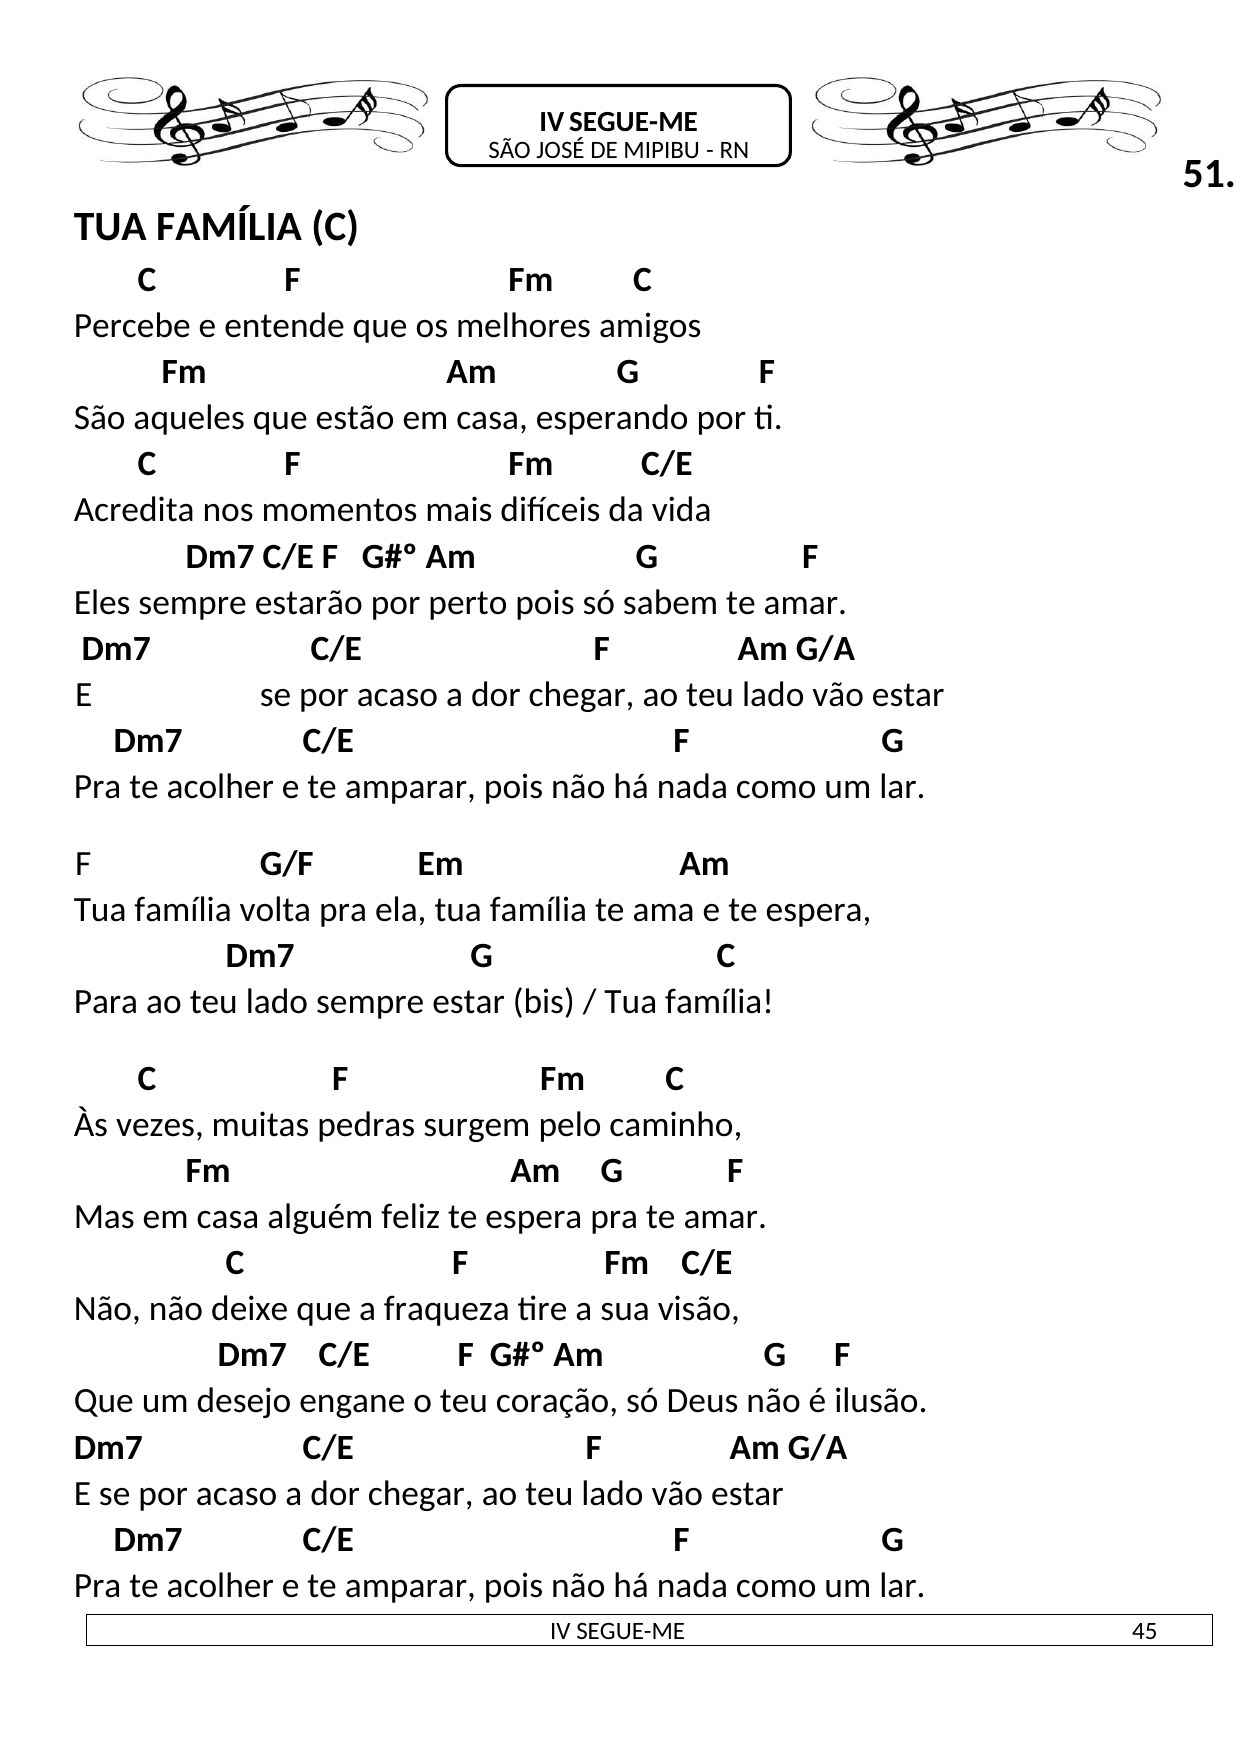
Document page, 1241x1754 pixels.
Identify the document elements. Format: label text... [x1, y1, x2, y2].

text Não, não deixe que a fraqueza tire a sua visão, [73, 1286, 1212, 1329]
text Pra te acolher e te amparar, pois não há nada como um lar. [73, 1563, 1212, 1606]
text Dm7 C/E F Am G/A [73, 626, 1212, 669]
text Dm7 C/E F G#º Am G F [73, 1332, 1212, 1376]
text Fm Am G F [73, 1148, 1212, 1191]
text C F Fm C [73, 1056, 1212, 1099]
list se por acaso a dor chegar, ao teu lado vão estar [75, 672, 1212, 715]
text Pra te acolher e te amparar, pois não há nada como um lar. [73, 764, 1212, 808]
text Que um desejo engane o teu coração, só Deus não é ilusão. [73, 1378, 1212, 1422]
text Dm7 C/E F Am G/A [73, 1425, 1212, 1468]
text Dm7 C/E F G#º Am G F [73, 534, 1212, 577]
text Tua família volta pra ela, tua família te ama e te espera, [73, 887, 1212, 930]
text Dm7 C/E F G [73, 1517, 1212, 1560]
text São aqueles que estão em casa, esperando por ti. [73, 395, 1212, 438]
text Percebe e entende que os melhores amigos [73, 303, 1212, 346]
picture [76, 73, 431, 147]
text C F Fm C [73, 257, 1212, 300]
subtitle TUA FAMÍLIA (C) [73, 147, 1212, 251]
text Mas em casa alguém feliz te espera pra te amar. [73, 1194, 1212, 1237]
text Eles sempre estarão por perto pois só sabem te amar. [73, 580, 1212, 623]
text Acredita nos momentos mais difíceis da vida [73, 487, 1212, 531]
text Fm Am G F [73, 349, 1212, 392]
text Às vezes, muitas pedras surgem pelo caminho, [73, 1102, 1212, 1145]
picture [809, 73, 1164, 147]
text E se por acaso a dor chegar, ao teu lado vão estar [73, 1471, 1212, 1514]
text C F Fm C/E [73, 1240, 1212, 1283]
text Para ao teu lado sempre estar (bis) / Tua família! [73, 979, 1212, 1022]
text Dm7 G C [73, 933, 1212, 976]
list G/F Em Am [75, 841, 1212, 884]
text C F Fm C/E [73, 441, 1212, 484]
text Dm7 C/E F G [73, 718, 1212, 761]
